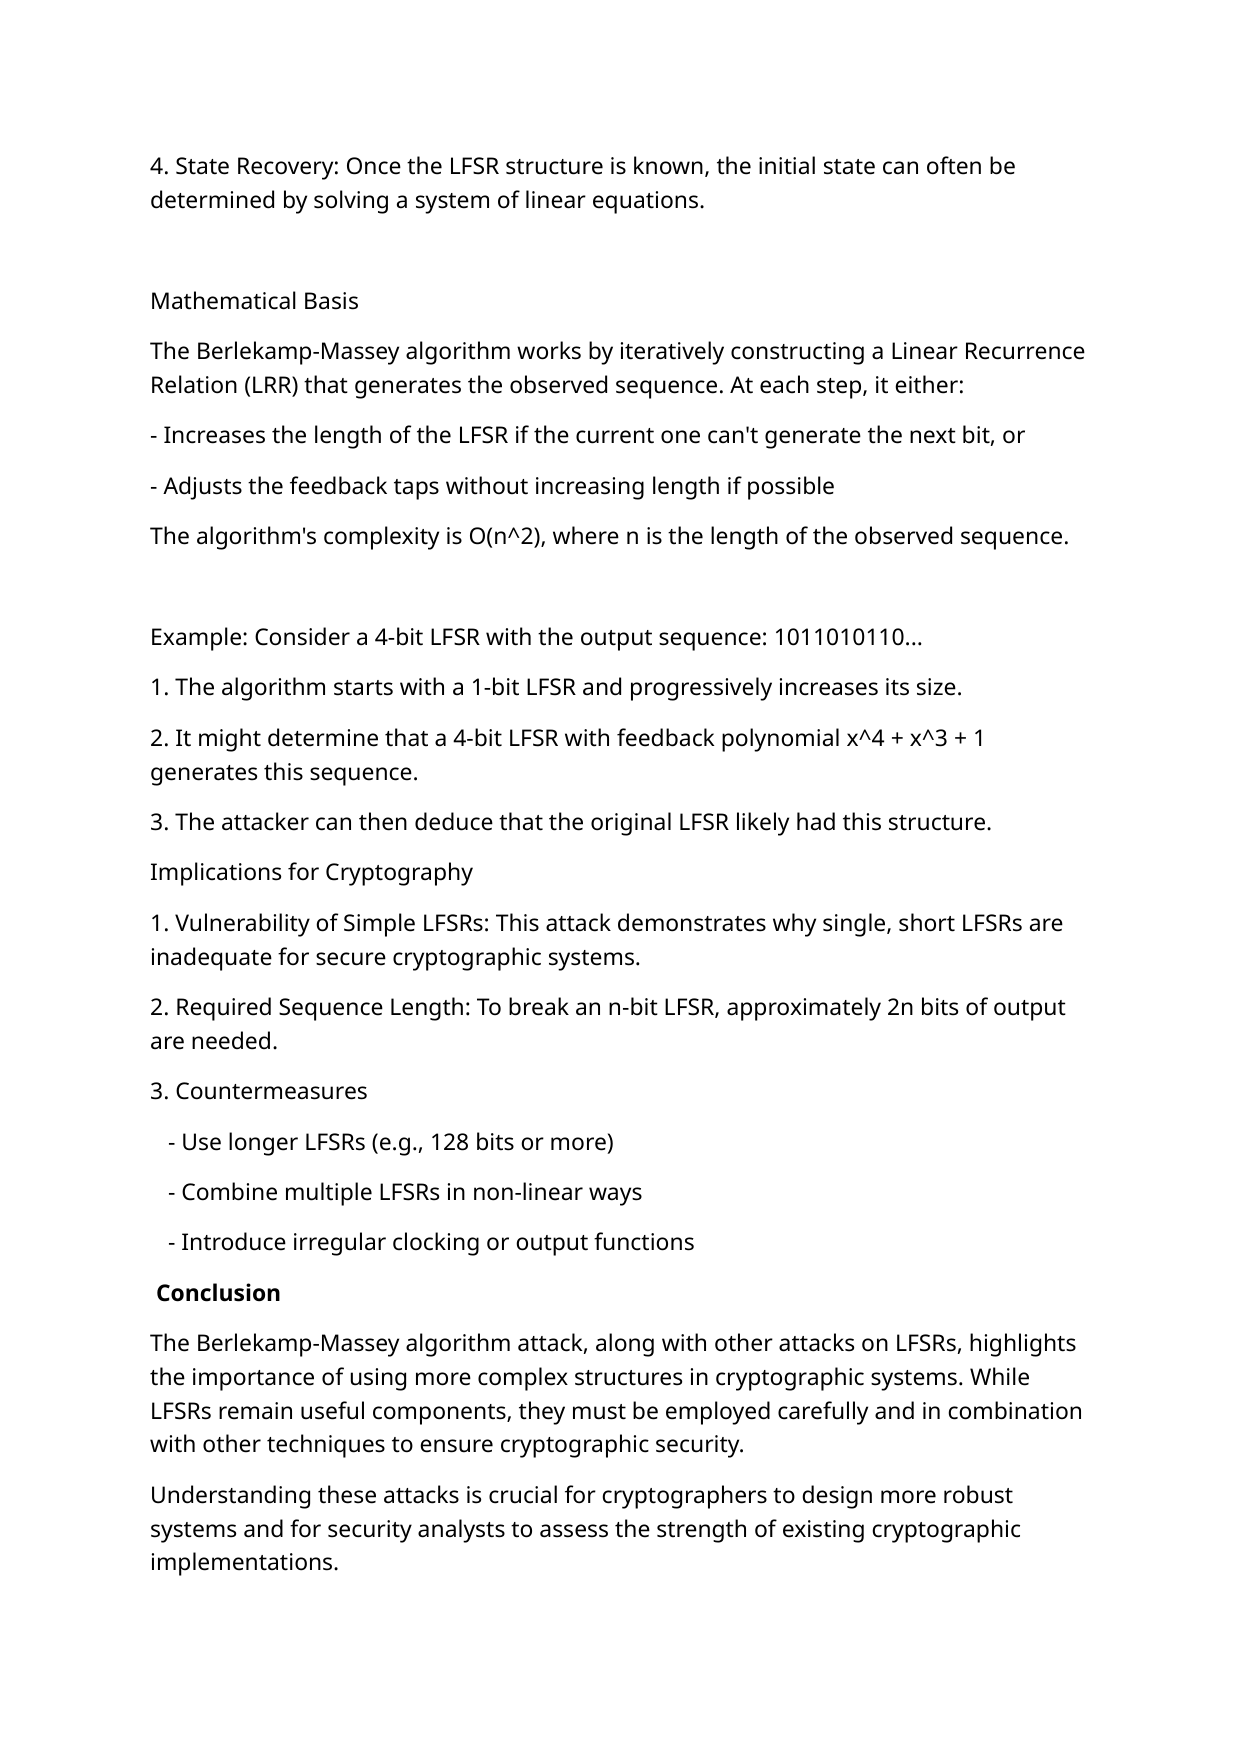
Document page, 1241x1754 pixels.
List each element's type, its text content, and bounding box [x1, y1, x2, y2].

text 1. The algorithm starts with a 1-bit LFSR and progressively increases its size. [150, 671, 1090, 702]
text 2. Required Sequence Length: To break an n-bit LFSR, approximately 2n bits of output are needed. [150, 991, 1090, 1056]
text 1. Vulnerability of Simple LFSRs: This attack demonstrates why single, short LFSRs are inadequate for secure cryptographic systems. [150, 907, 1090, 972]
text 2. It might determine that a 4-bit LFSR with feedback polynomial x^4 + x^3 + 1 generates this sequence. [150, 722, 1090, 787]
text - Increases the length of the LFSR if the current one can't generate the next bit, or [150, 419, 1090, 450]
text The Berlekamp-Massey algorithm works by iteratively constructing a Linear Recurrence Relation (LRR) that generates the observed sequence. At each step, it either: [150, 335, 1090, 400]
text Understanding these attacks is crucial for cryptographers to design more robust systems and for security analysts to assess the strength of existing cryptographic implementations. [150, 1479, 1090, 1577]
text - Adjusts the feedback taps without increasing length if possible [150, 469, 1090, 501]
text The Berlekamp-Massey algorithm attack, along with other attacks on LFSRs, highlights the importance of using more complex structures in cryptographic systems. While LFSRs remain useful components, they must be employed carefully and in combination with other techniques to ensure cryptographic security. [150, 1327, 1090, 1459]
text 4. State Recovery: Once the LFSR structure is known, the initial state can often be determined by solving a system of linear equations. [150, 150, 1090, 215]
text Mathematical Basis [150, 284, 1090, 316]
text The algorithm's complexity is O(n^2), where n is the length of the observed sequence. [150, 520, 1090, 551]
text Conclusion [150, 1277, 1090, 1308]
text 3. Countermeasures [150, 1075, 1090, 1106]
text 3. The attacker can then deduce that the original LFSR likely had this structure. [150, 806, 1090, 837]
text - Use longer LFSRs (e.g., 128 bits or more) [150, 1125, 1090, 1157]
text Example: Consider a 4-bit LFSR with the output sequence: 1011010110... [150, 621, 1090, 652]
text - Introduce irregular clocking or output functions [150, 1226, 1090, 1257]
text - Combine multiple LFSRs in non-linear ways [150, 1176, 1090, 1207]
text Implications for Cryptography [150, 856, 1090, 887]
